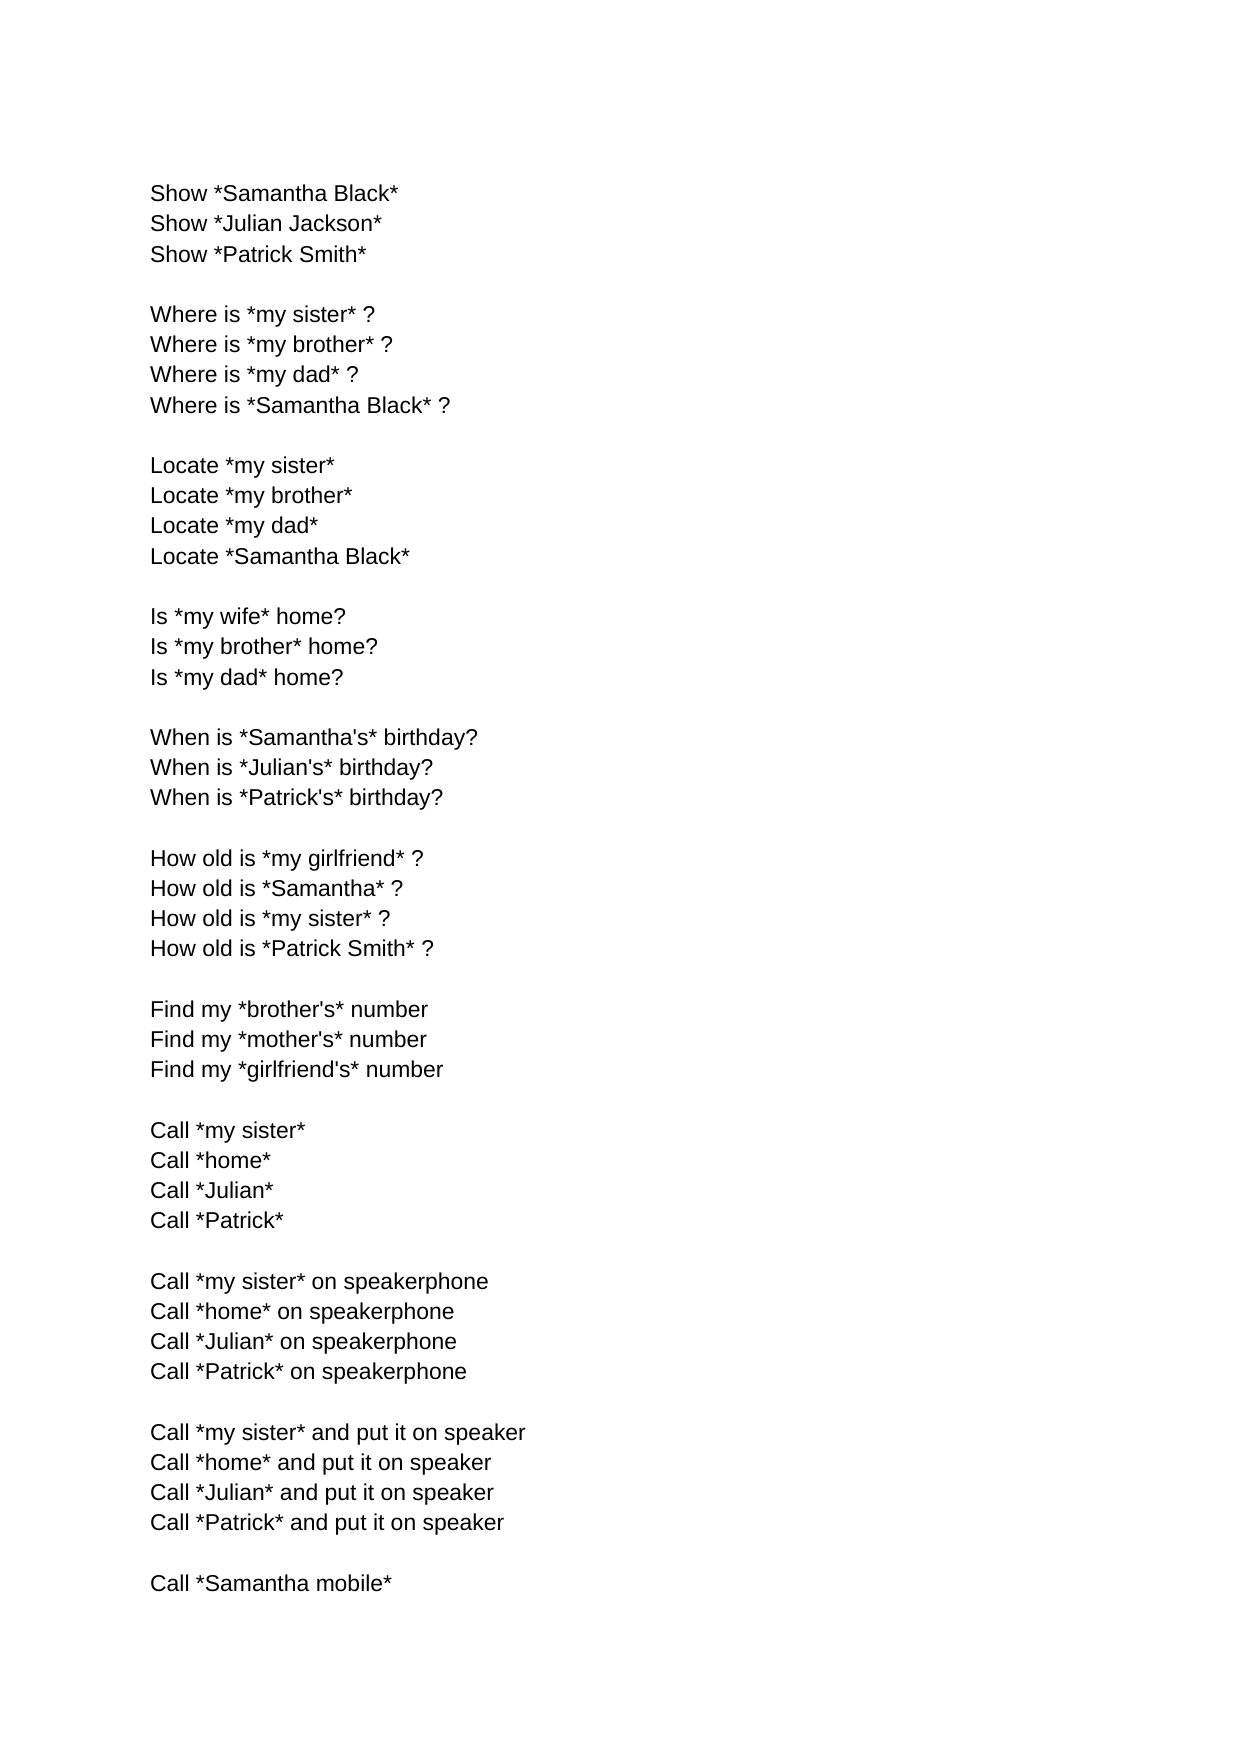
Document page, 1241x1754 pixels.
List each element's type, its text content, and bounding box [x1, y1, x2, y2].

text Find my *girlfriend's* number [150, 1056, 1090, 1083]
text Call *my sister* [150, 1117, 1090, 1143]
text Show *Samantha Black* [150, 180, 1090, 207]
text Call *Patrick* [150, 1207, 1090, 1234]
text Call *home* [150, 1147, 1090, 1173]
text Call *Julian* and put it on speaker [150, 1479, 1090, 1506]
text When is *Patrick's* birthday? [150, 784, 1090, 811]
text Where is *my sister* ? [150, 301, 1090, 327]
text Is *my dad* home? [150, 663, 1090, 690]
text Is *my wife* home? [150, 603, 1090, 629]
text Call *home* on speakerphone [150, 1298, 1090, 1324]
text Call *Julian* on speakerphone [150, 1328, 1090, 1354]
text When is *Julian's* birthday? [150, 754, 1090, 781]
text Locate *Samantha Black* [150, 543, 1090, 569]
text How old is *Samantha* ? [150, 875, 1090, 901]
text Call *Samantha mobile* [150, 1570, 1090, 1596]
text Call *my sister* on speakerphone [150, 1268, 1090, 1294]
text Locate *my brother* [150, 482, 1090, 509]
text Call *Patrick* on speakerphone [150, 1358, 1090, 1385]
text How old is *my girlfriend* ? [150, 845, 1090, 871]
text When is *Samantha's* birthday? [150, 724, 1090, 750]
text Call *my sister* and put it on speaker [150, 1419, 1090, 1445]
text Show *Patrick Smith* [150, 241, 1090, 267]
text How old is *Patrick Smith* ? [150, 935, 1090, 962]
text Find my *brother's* number [150, 996, 1090, 1022]
text Show *Julian Jackson* [150, 210, 1090, 237]
text Locate *my dad* [150, 512, 1090, 539]
text Call *Patrick* and put it on speaker [150, 1509, 1090, 1536]
text Find my *mother's* number [150, 1026, 1090, 1052]
text Call *Julian* [150, 1177, 1090, 1203]
text Where is *my dad* ? [150, 361, 1090, 388]
text Is *my brother* home? [150, 633, 1090, 660]
text Where is *my brother* ? [150, 331, 1090, 358]
text How old is *my sister* ? [150, 905, 1090, 932]
text Where is *Samantha Black* ? [150, 392, 1090, 418]
text Call *home* and put it on speaker [150, 1449, 1090, 1475]
text Locate *my sister* [150, 452, 1090, 478]
